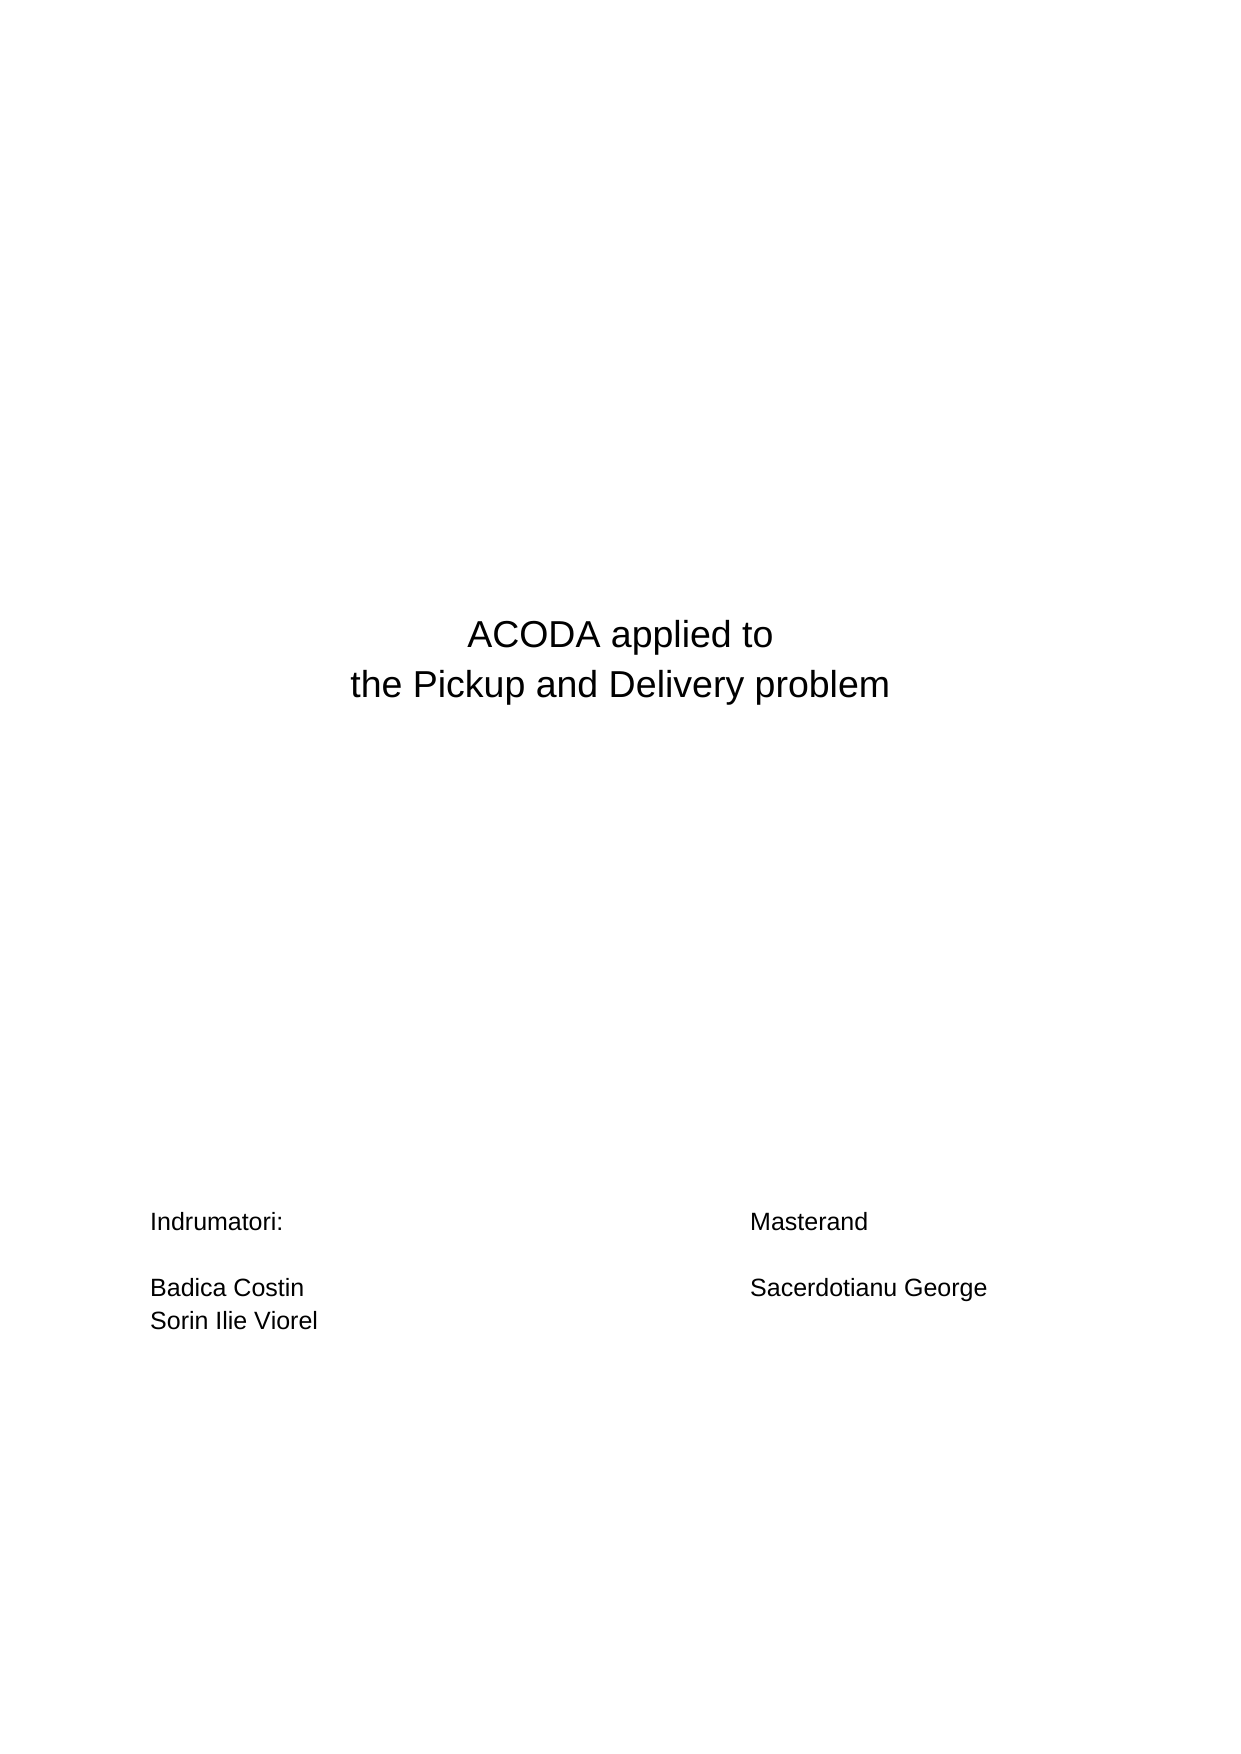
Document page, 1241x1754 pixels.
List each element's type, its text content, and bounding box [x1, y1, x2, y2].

text the Pickup and Delivery problem [150, 662, 1090, 705]
text Sorin Ilie Viorel [150, 1306, 1090, 1334]
text Badica Costin Sacerdotianu George [150, 1273, 1090, 1302]
text Indrumatori: Masterand [150, 1207, 1090, 1236]
text ACODA applied to [150, 612, 1090, 655]
